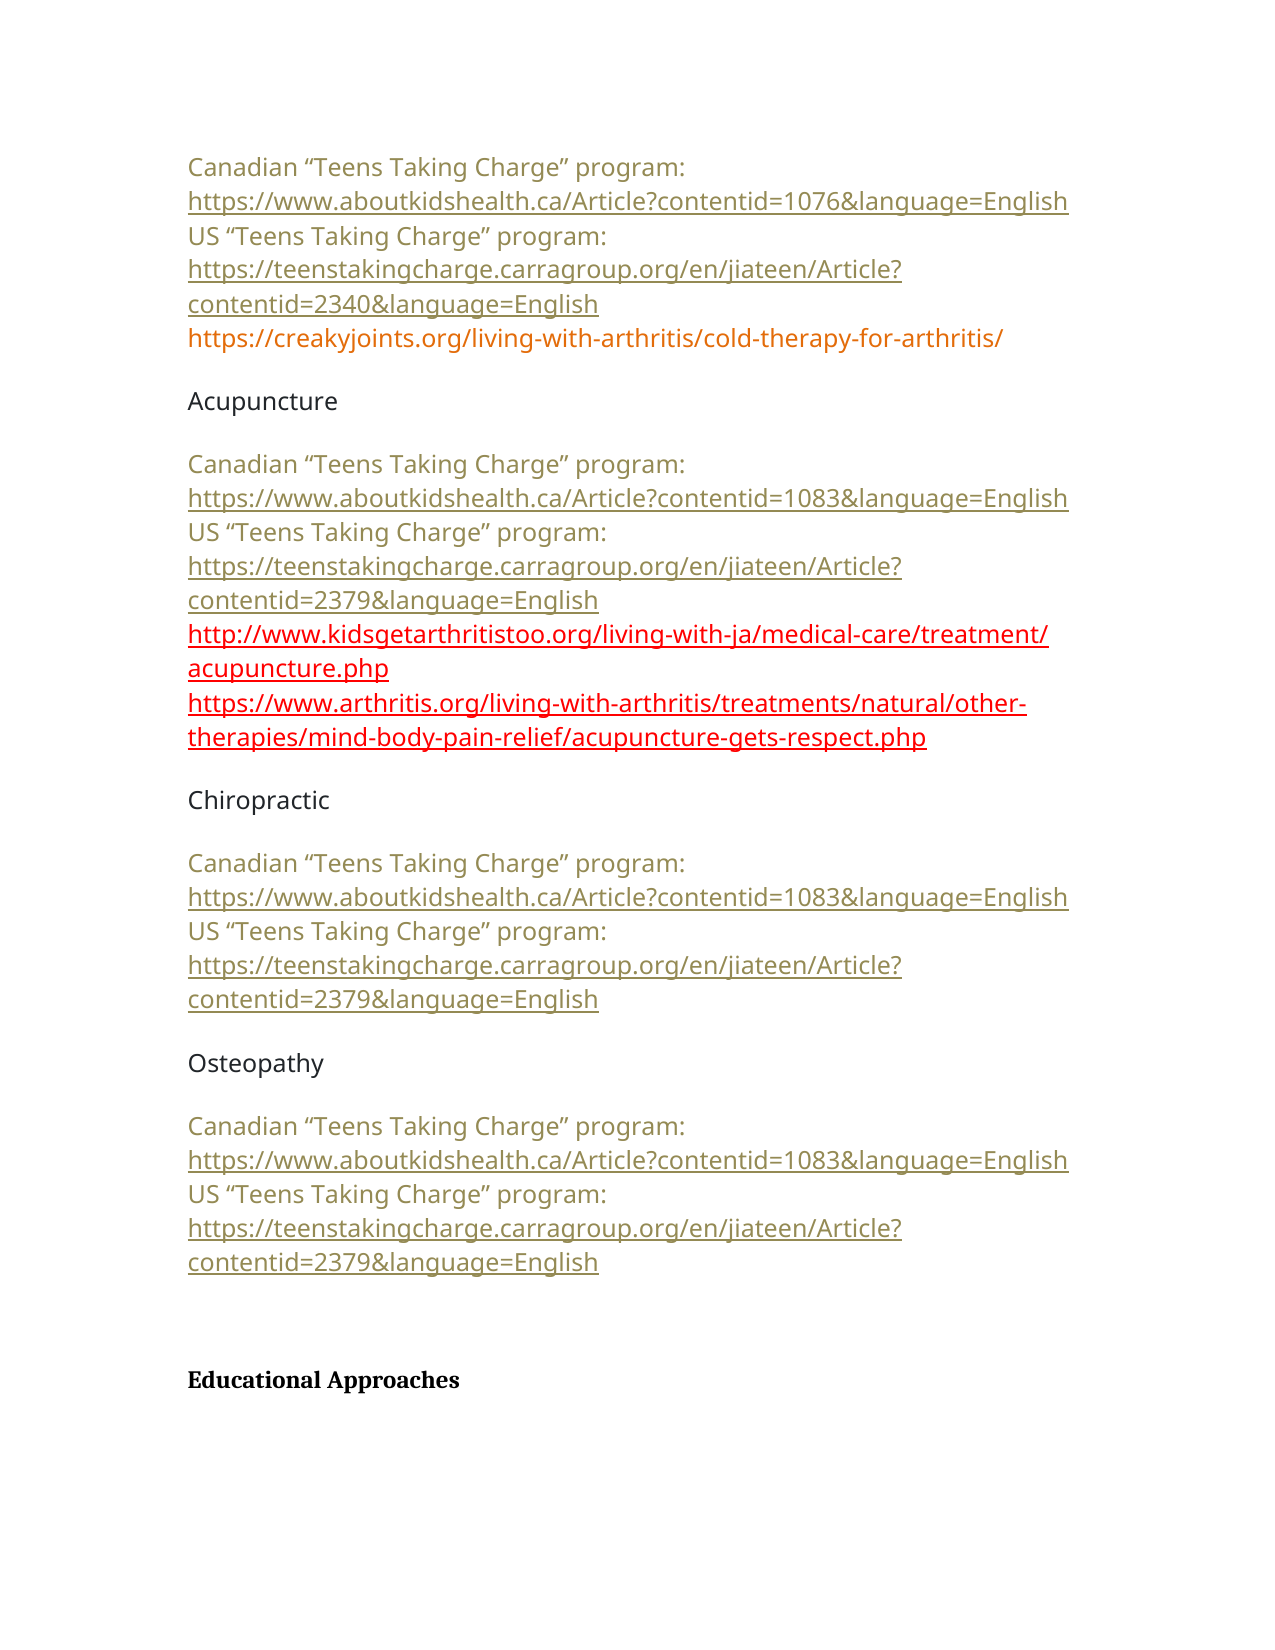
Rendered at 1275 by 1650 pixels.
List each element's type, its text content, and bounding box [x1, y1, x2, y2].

text https://creakyjoints.org/living-with-arthritis/cold-therapy-for-arthritis/ [187, 320, 1087, 354]
text Chiropractic [187, 782, 1087, 817]
text US “Teens Taking Charge” program: https://teenstakingcharge.carragroup.org/en/jiateen/Article?contentid=2379&language=English [187, 1177, 1087, 1279]
text Canadian “Teens Taking Charge” program: https://www.aboutkidshealth.ca/Article?contentid=1083&language=English [187, 846, 1087, 914]
text Educational Approaches [187, 1366, 1087, 1394]
text US “Teens Taking Charge” program: https://teenstakingcharge.carragroup.org/en/jiateen/Article?contentid=2340&language=English [187, 218, 1087, 320]
text Canadian “Teens Taking Charge” program: https://www.aboutkidshealth.ca/Article?contentid=1076&language=English [187, 150, 1087, 218]
text Canadian “Teens Taking Charge” program: https://www.aboutkidshealth.ca/Article?contentid=1083&language=English [187, 447, 1087, 515]
text US “Teens Taking Charge” program: https://teenstakingcharge.carragroup.org/en/jiateen/Article?contentid=2379&language=English [187, 914, 1087, 1016]
text US “Teens Taking Charge” program: https://teenstakingcharge.carragroup.org/en/jiateen/Article?contentid=2379&language=English [187, 515, 1087, 617]
text https://www.arthritis.org/living-with-arthritis/treatments/natural/other-therapies/mind-body-pain-relief/acupuncture-gets-respect.php [187, 685, 1087, 753]
text http://www.kidsgetarthritistoo.org/living-with-ja/medical-care/treatment/acupuncture.php [187, 617, 1087, 685]
text Canadian “Teens Taking Charge” program: https://www.aboutkidshealth.ca/Article?contentid=1083&language=English [187, 1108, 1087, 1177]
text Osteopathy [187, 1045, 1087, 1079]
text Acupuncture [187, 383, 1087, 418]
